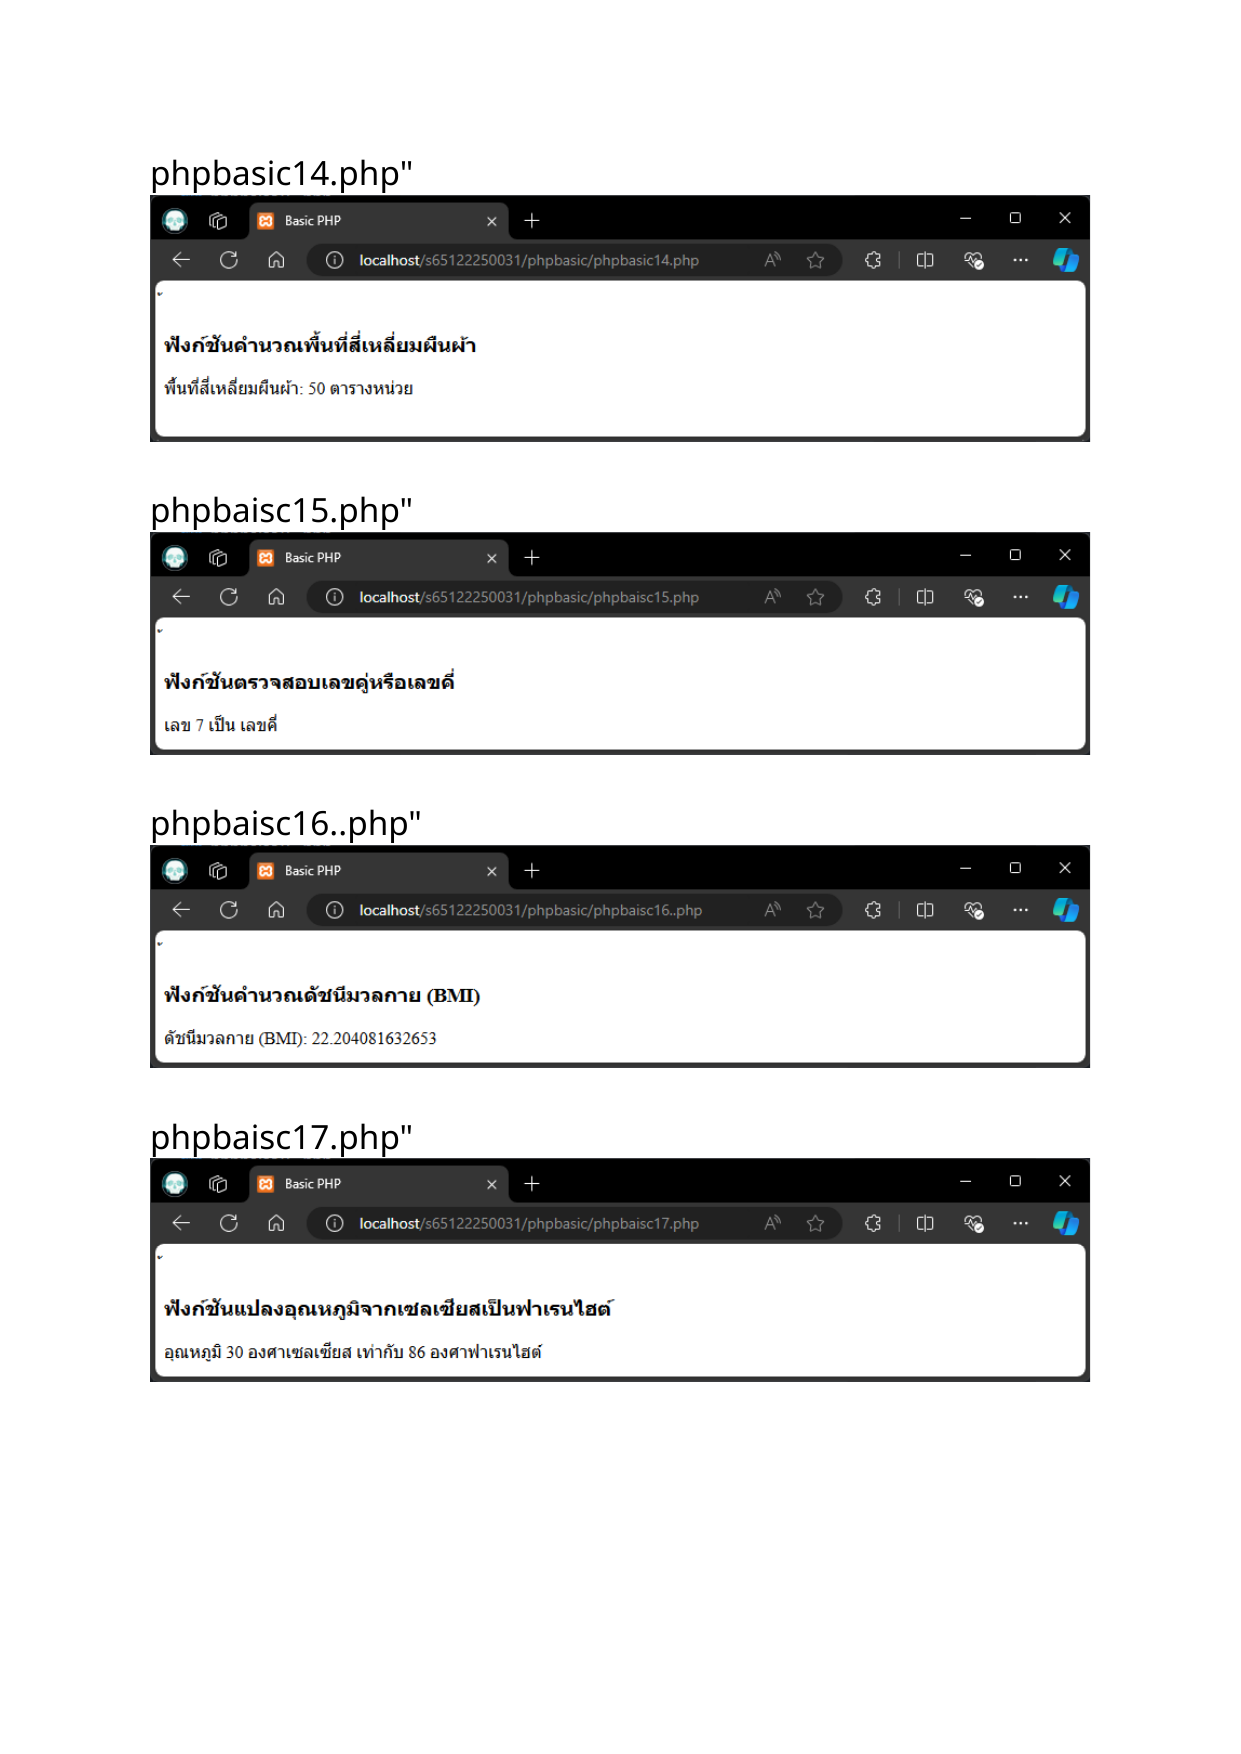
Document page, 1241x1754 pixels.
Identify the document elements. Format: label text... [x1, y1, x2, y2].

picture [150, 195, 1091, 442]
text phpbaisc17.php" [150, 1113, 1090, 1158]
text phpbaisc16..php" [150, 800, 1090, 845]
picture [150, 845, 1091, 1068]
picture [150, 1158, 1091, 1382]
text phpbasic14.php" [150, 150, 1090, 195]
text phpbaisc15.php" [150, 487, 1090, 532]
picture [150, 532, 1091, 755]
